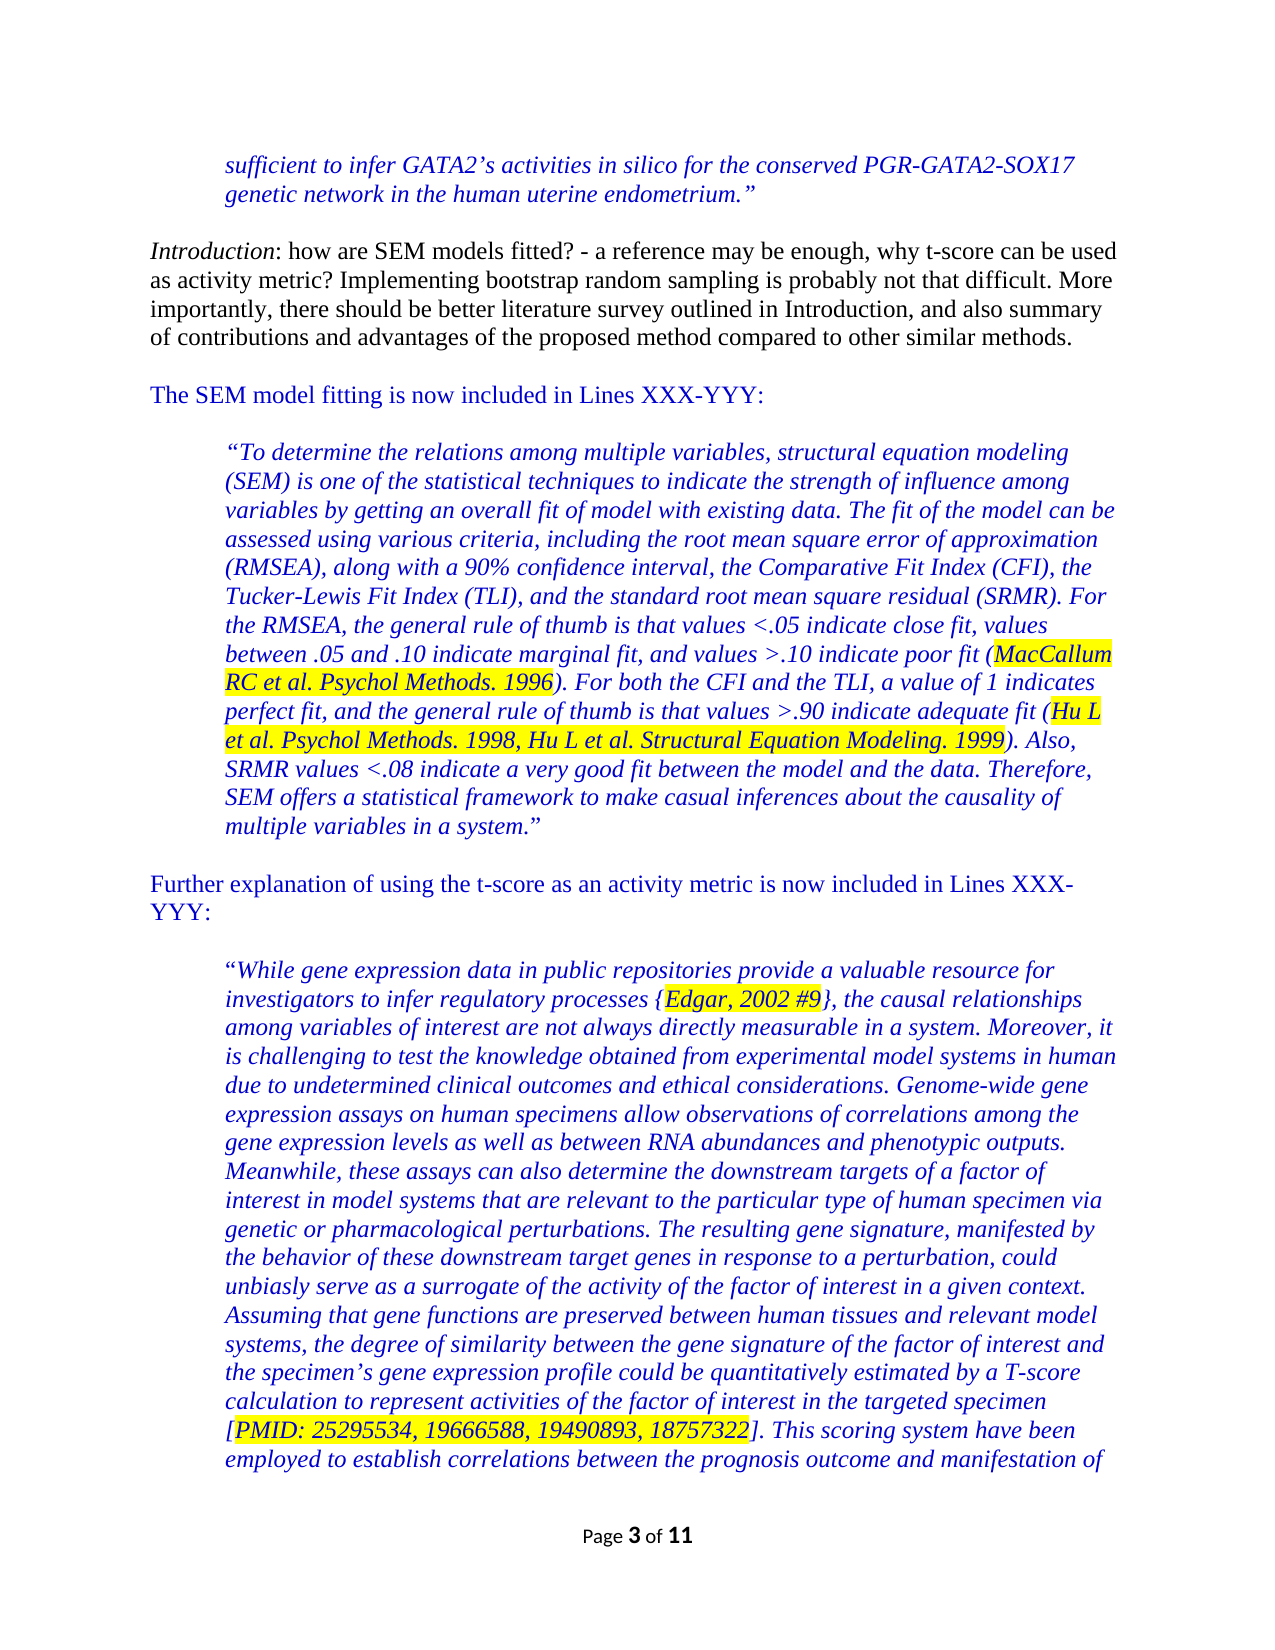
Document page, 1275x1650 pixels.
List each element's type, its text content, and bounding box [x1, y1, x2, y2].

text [225, 150, 1125, 207]
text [225, 955, 1125, 1472]
text Introduction: how are SEM models fitted? - a reference may be enough, why t-score can be used as activity metric? Implementing bootstrap random sampling is probably not that difficult. More importantly, there should be better literature survey outlined in Introduction, and also summary of contributions and advantages of the proposed method compared to other similar methods. [150, 236, 1125, 351]
text Further explanation of using the t-score as an activity metric is now included in Lines XXX-YYY: [150, 869, 1125, 926]
text “To determine the relations among multiple variables, structural equation modeling (SEM) is one of the statistical techniques to indicate the strength of influence among variables by getting an overall fit of model with existing data. The fit of the model can be assessed using various criteria, including the root mean square error of approximation (RMSEA), along with a 90% confidence interval, the Comparative Fit Index (CFI), the Tucker-Lewis Fit Index (TLI), and the standard root mean square residual (SRMR). For the RMSEA, the general rule of thumb is that values <.05 indicate close fit, values between .05 and .10 indicate marginal fit, and values >.10 indicate poor fit (MacCallum RC et al. Psychol Methods. 1996). For both the CFI and the TLI, a value of 1 indicates perfect fit, and the general rule of thumb is that values >.90 indicate adequate fit (Hu L et al. Psychol Methods. 1998, Hu L et al. Structural Equation Modeling. 1999). Also, SRMR values <.08 indicate a very good fit between the model and the data. Therefore, SEM offers a statistical framework to make casual inferences about the causality of multiple variables in a system.” [225, 437, 1125, 840]
text The SEM model fitting is now included in Lines XXX-YYY: [150, 380, 1125, 409]
